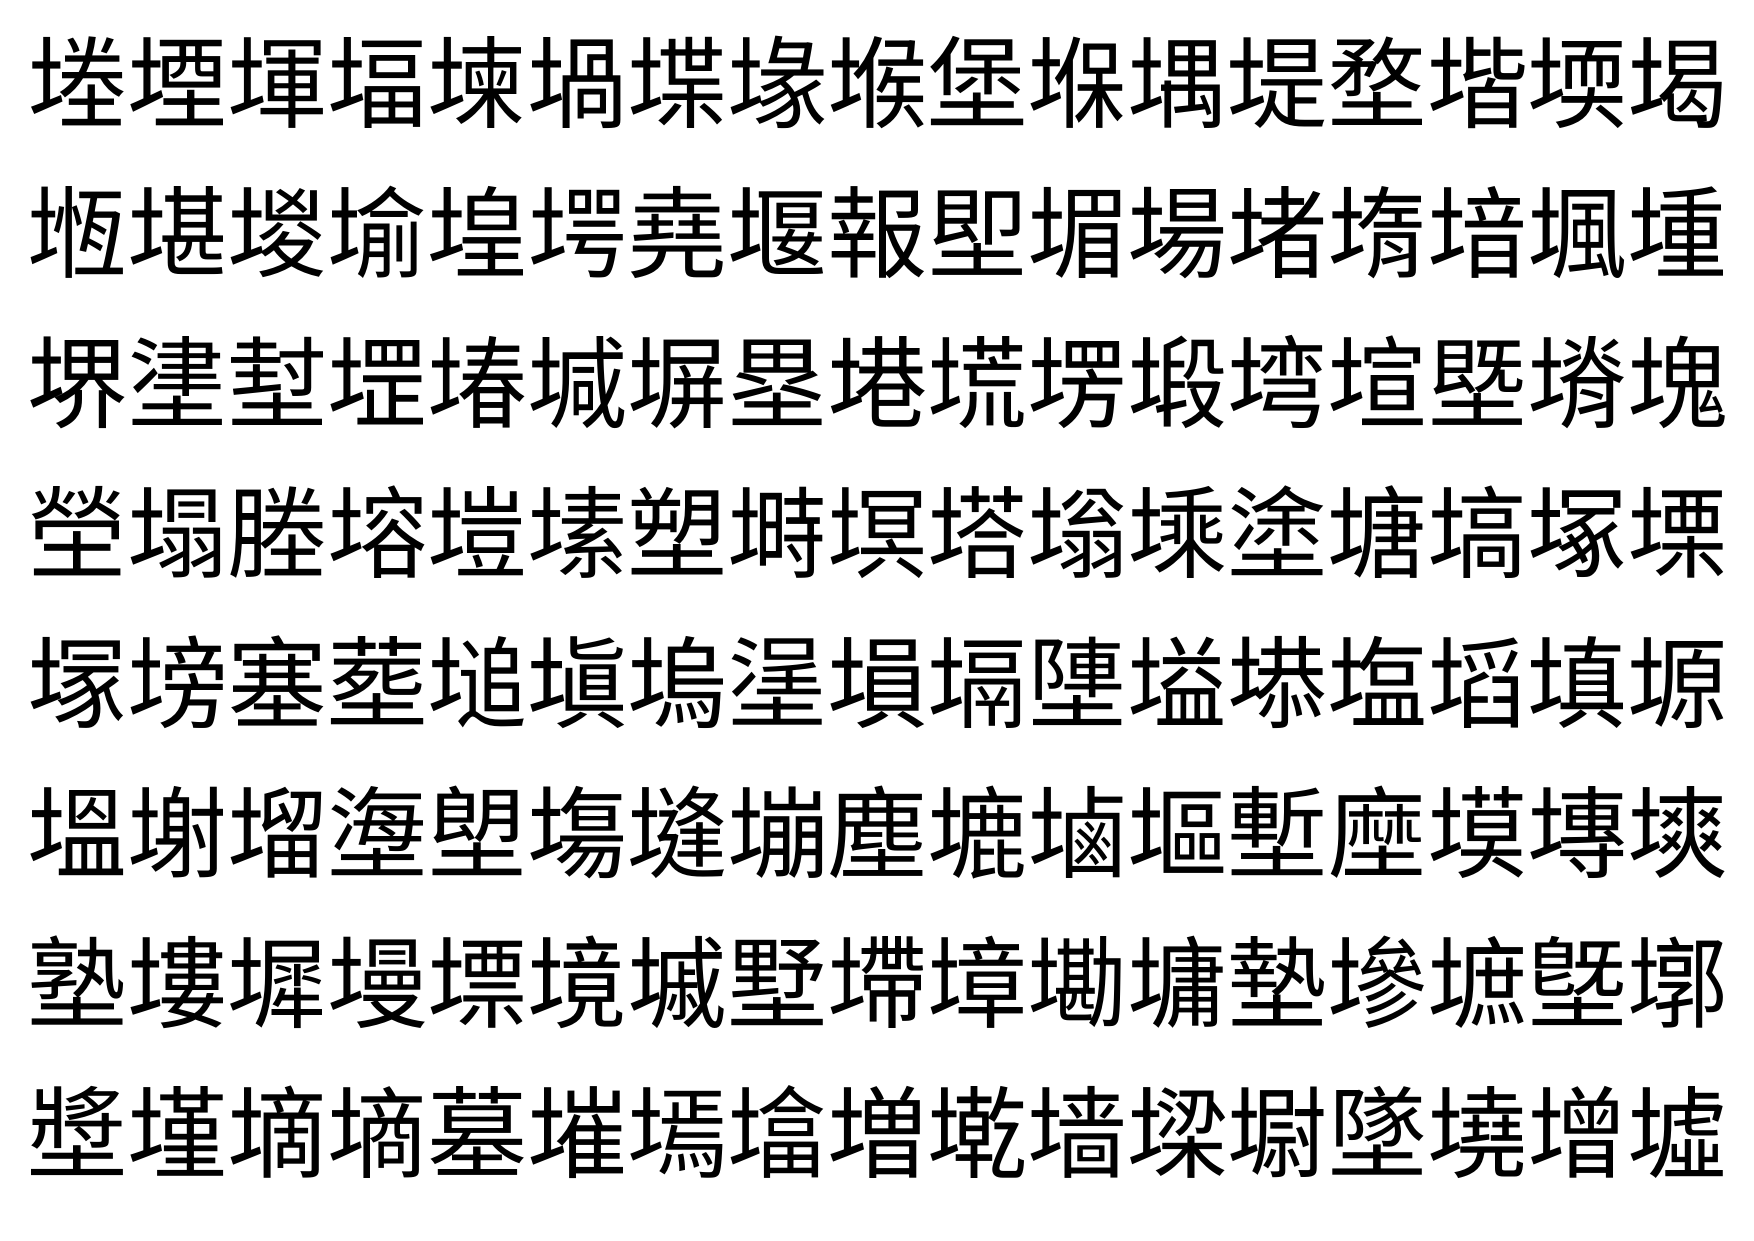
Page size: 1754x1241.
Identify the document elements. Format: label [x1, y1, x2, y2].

text [0, 1, 1754, 1201]
